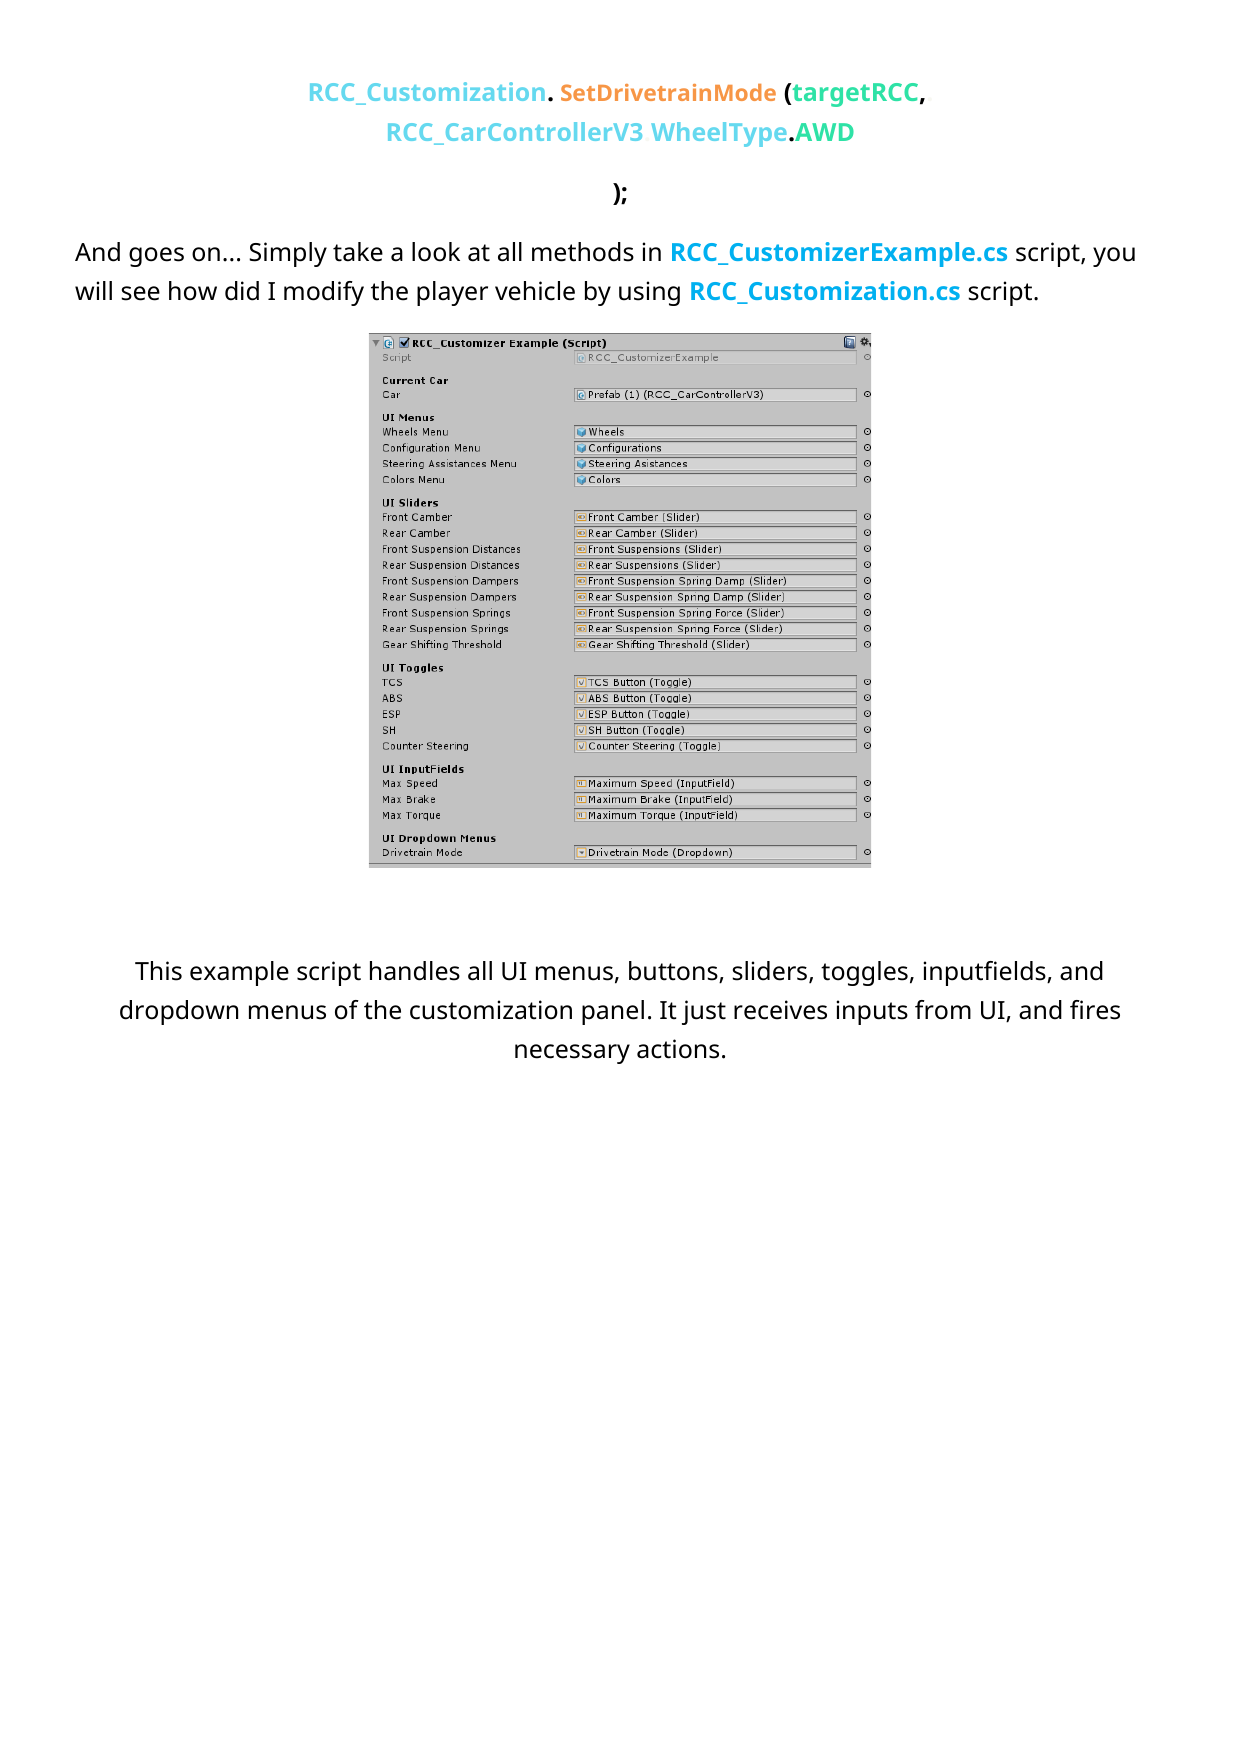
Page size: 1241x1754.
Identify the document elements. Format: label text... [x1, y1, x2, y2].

text RCC_Customization. SetDrivetrainMode (targetRCC,. RCC_CarControllerV3.WheelType.AWD [75, 75, 1165, 148]
text And goes on... Simply take a look at all methods in RCC_CustomizerExample.cs script, you will see how did I modify the player vehicle by using RCC_Customization.cs script. [75, 234, 1165, 307]
text ); [75, 174, 1165, 208]
picture [368, 333, 872, 868]
text This example script handles all UI menus, buttons, sliders, toggles, inputfields, and dropdown menus of the customization panel. It just receives inputs from UI, and fires necessary actions. [75, 953, 1165, 1066]
